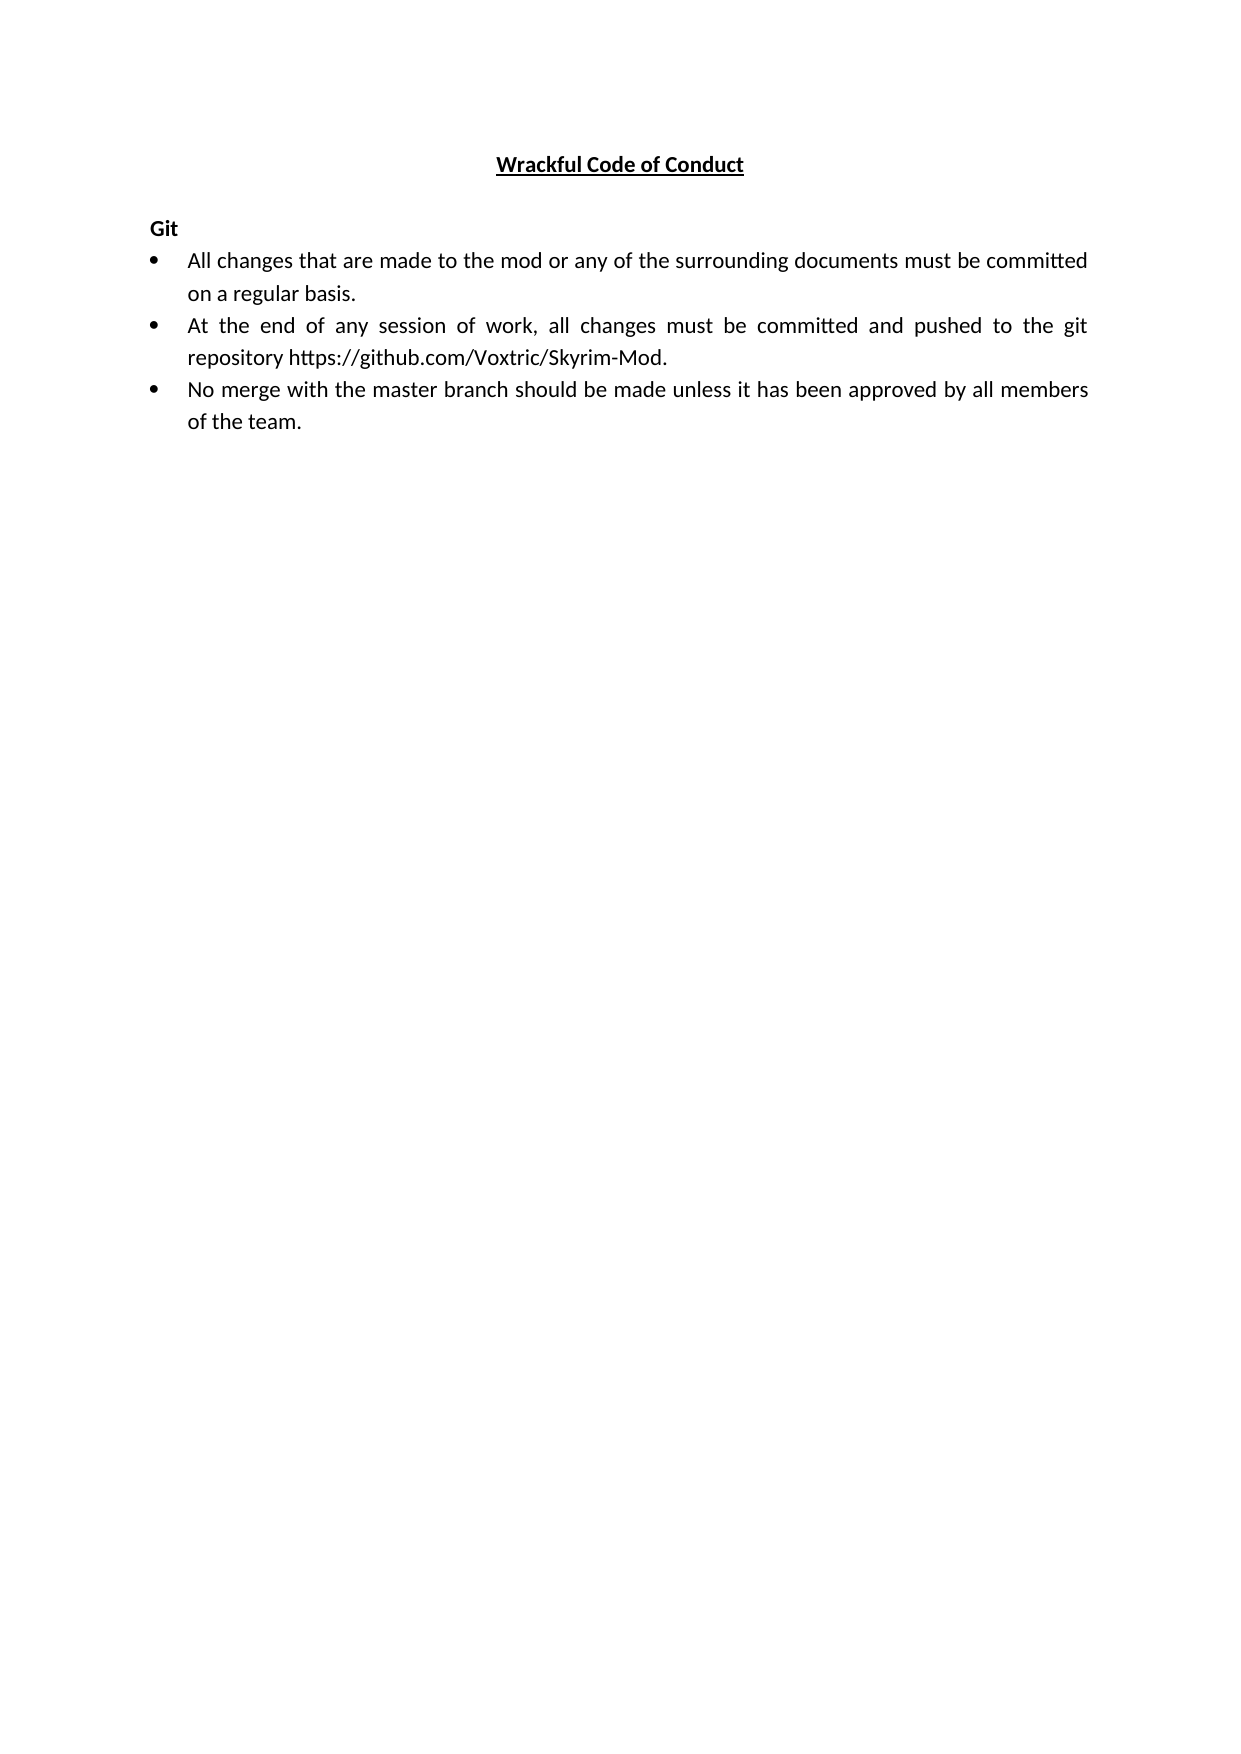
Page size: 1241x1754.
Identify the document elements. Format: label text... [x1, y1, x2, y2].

list All changes that are made to the mod or any of the surrounding documents must be committed on a regular basis. [150, 247, 1090, 307]
text Git [150, 214, 1090, 242]
list No merge with the master branch should be made unless it has been approved by all members of the team. [150, 375, 1090, 436]
text Wrackful Code of Conduct [150, 150, 1090, 178]
list At the end of any session of work, all changes must be committed and pushed to the git repository https://github.com/Voxtric/Skyrim-Mod. [150, 311, 1090, 371]
